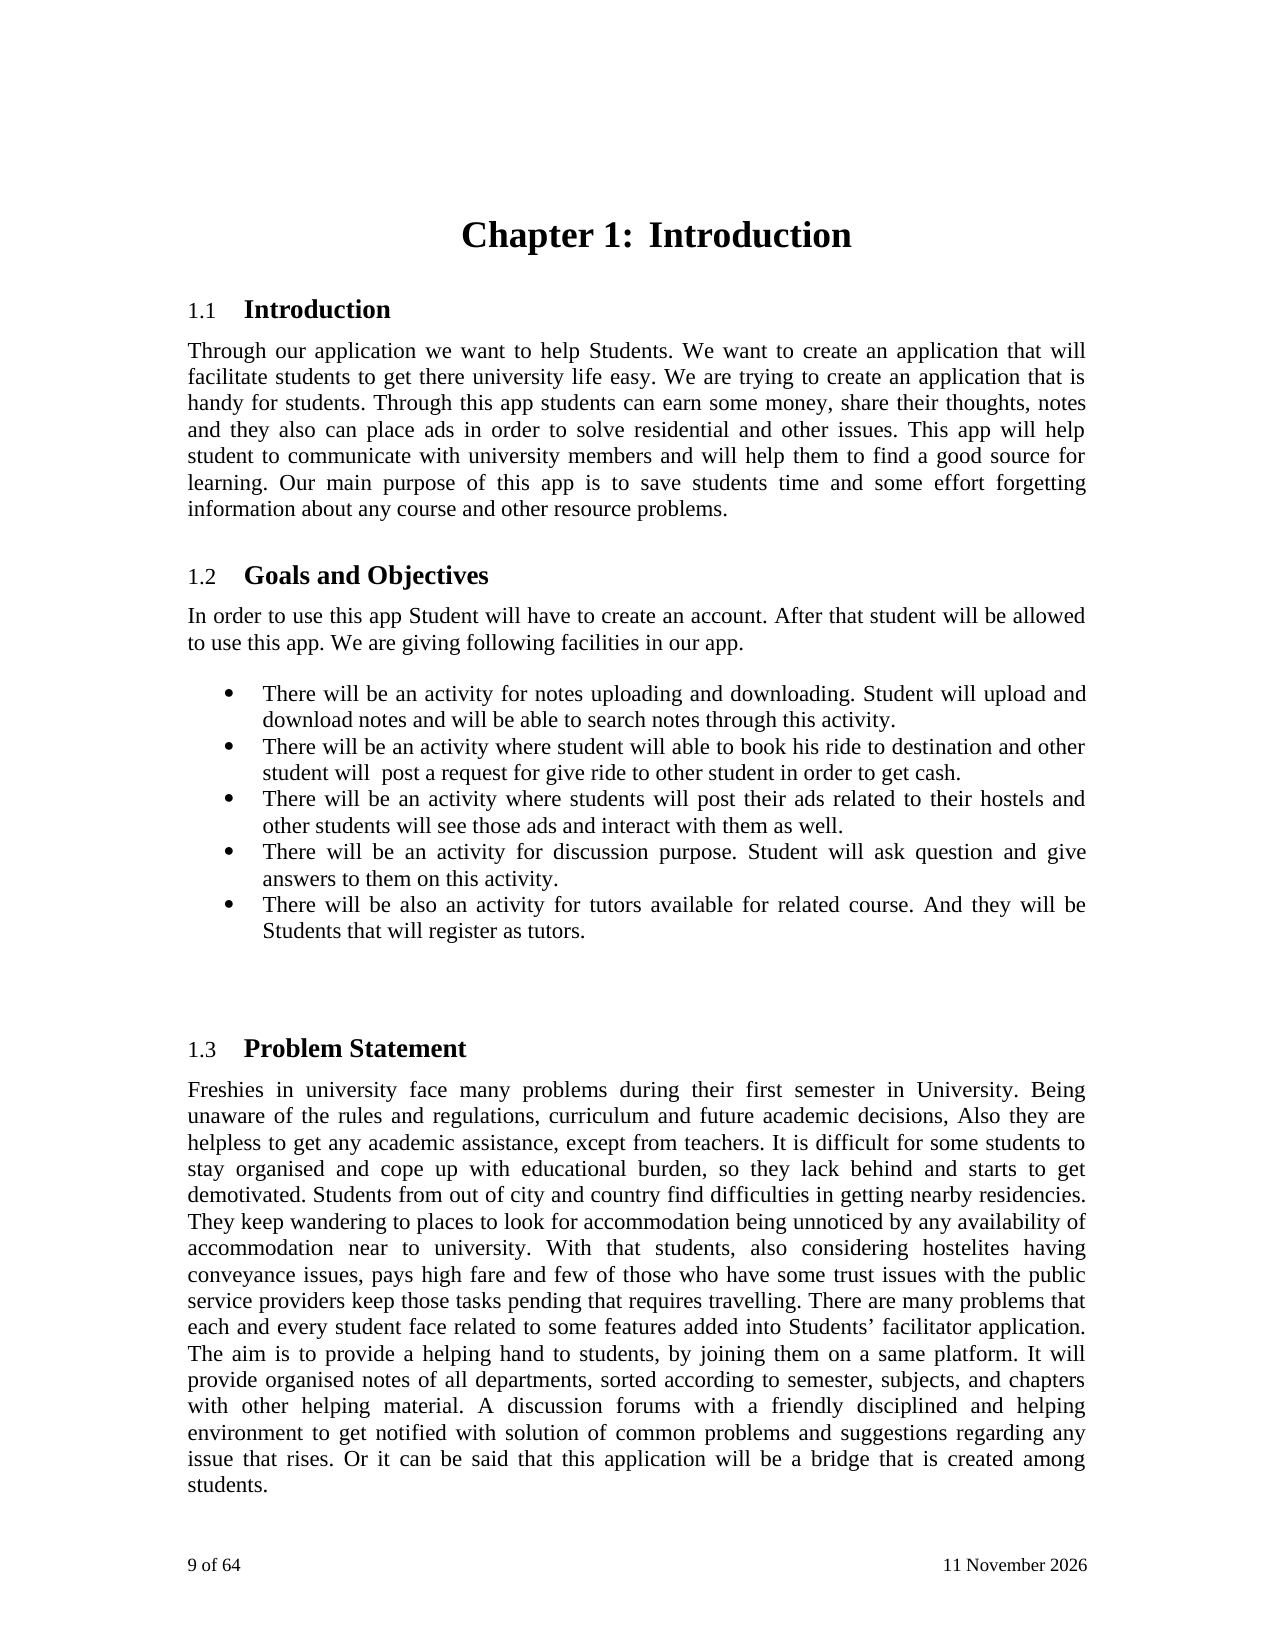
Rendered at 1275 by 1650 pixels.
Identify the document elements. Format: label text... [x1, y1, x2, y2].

subtitle Introduction [225, 212, 1087, 256]
list There will be also an activity for tutors available for related course. And they will be Students that will register as tutors. [225, 891, 1087, 944]
text Freshies in university face many problems during their first semester in University. Being unaware of the rules and regulations, curriculum and future academic decisions, Also they are helpless to get any academic assistance, except from teachers. It is difficult for some students to stay organised and cope up with educational burden, so they lack behind and starts to get demotivated. Students from out of city and country find difficulties in getting nearby residencies. They keep wandering to places to look for accommodation being unnoticed by any availability of accommodation near to university. With that students, also considering hostelites having conveyance issues, pays high fare and few of those who have some trust issues with the public service providers keep those tasks pending that requires travelling. There are many problems that each and every student face related to some features added into Students’ facilitator application. The aim is to provide a helping hand to students, by joining them on a same platform. It will provide organised notes of all departments, sorted according to semester, subjects, and chapters with other helping material. A discussion forums with a friendly disciplined and helping environment to get notified with solution of common problems and suggestions regarding any issue that rises. Or it can be said that this application will be a bridge that is created among students. [187, 1076, 1087, 1498]
subtitle Problem Statement [187, 1032, 1087, 1064]
subtitle Introduction [187, 293, 1087, 324]
list There will be an activity for discussion purpose. Student will ask question and give answers to them on this activity. [225, 838, 1087, 891]
list There will be an activity for notes uploading and downloading. Student will upload and download notes and will be able to search notes through this activity. [225, 680, 1087, 733]
text Through our application we want to help Students. We want to create an application that will facilitate students to get there university life easy. We are trying to create an application that is handy for students. Through this app students can earn some money, share their thoughts, notes and they also can place ads in order to solve residential and other issues. This app will help student to communicate with university members and will help them to find a good source for learning. Our main purpose of this app is to save students time and some effort forgetting information about any course and other resource problems. [187, 337, 1087, 521]
list There will be an activity where students will post their ads related to their hostels and other students will see those ads and interact with them as well. [225, 786, 1087, 838]
text In order to use this app Student will have to create an account. After that student will be allowed to use this app. We are giving following facilities in our app. [187, 602, 1087, 655]
list There will be an activity where student will able to book his ride to destination and other student will post a request for give ride to other student in order to get cash. [225, 733, 1087, 786]
subtitle Goals and Objectives [187, 559, 1087, 590]
